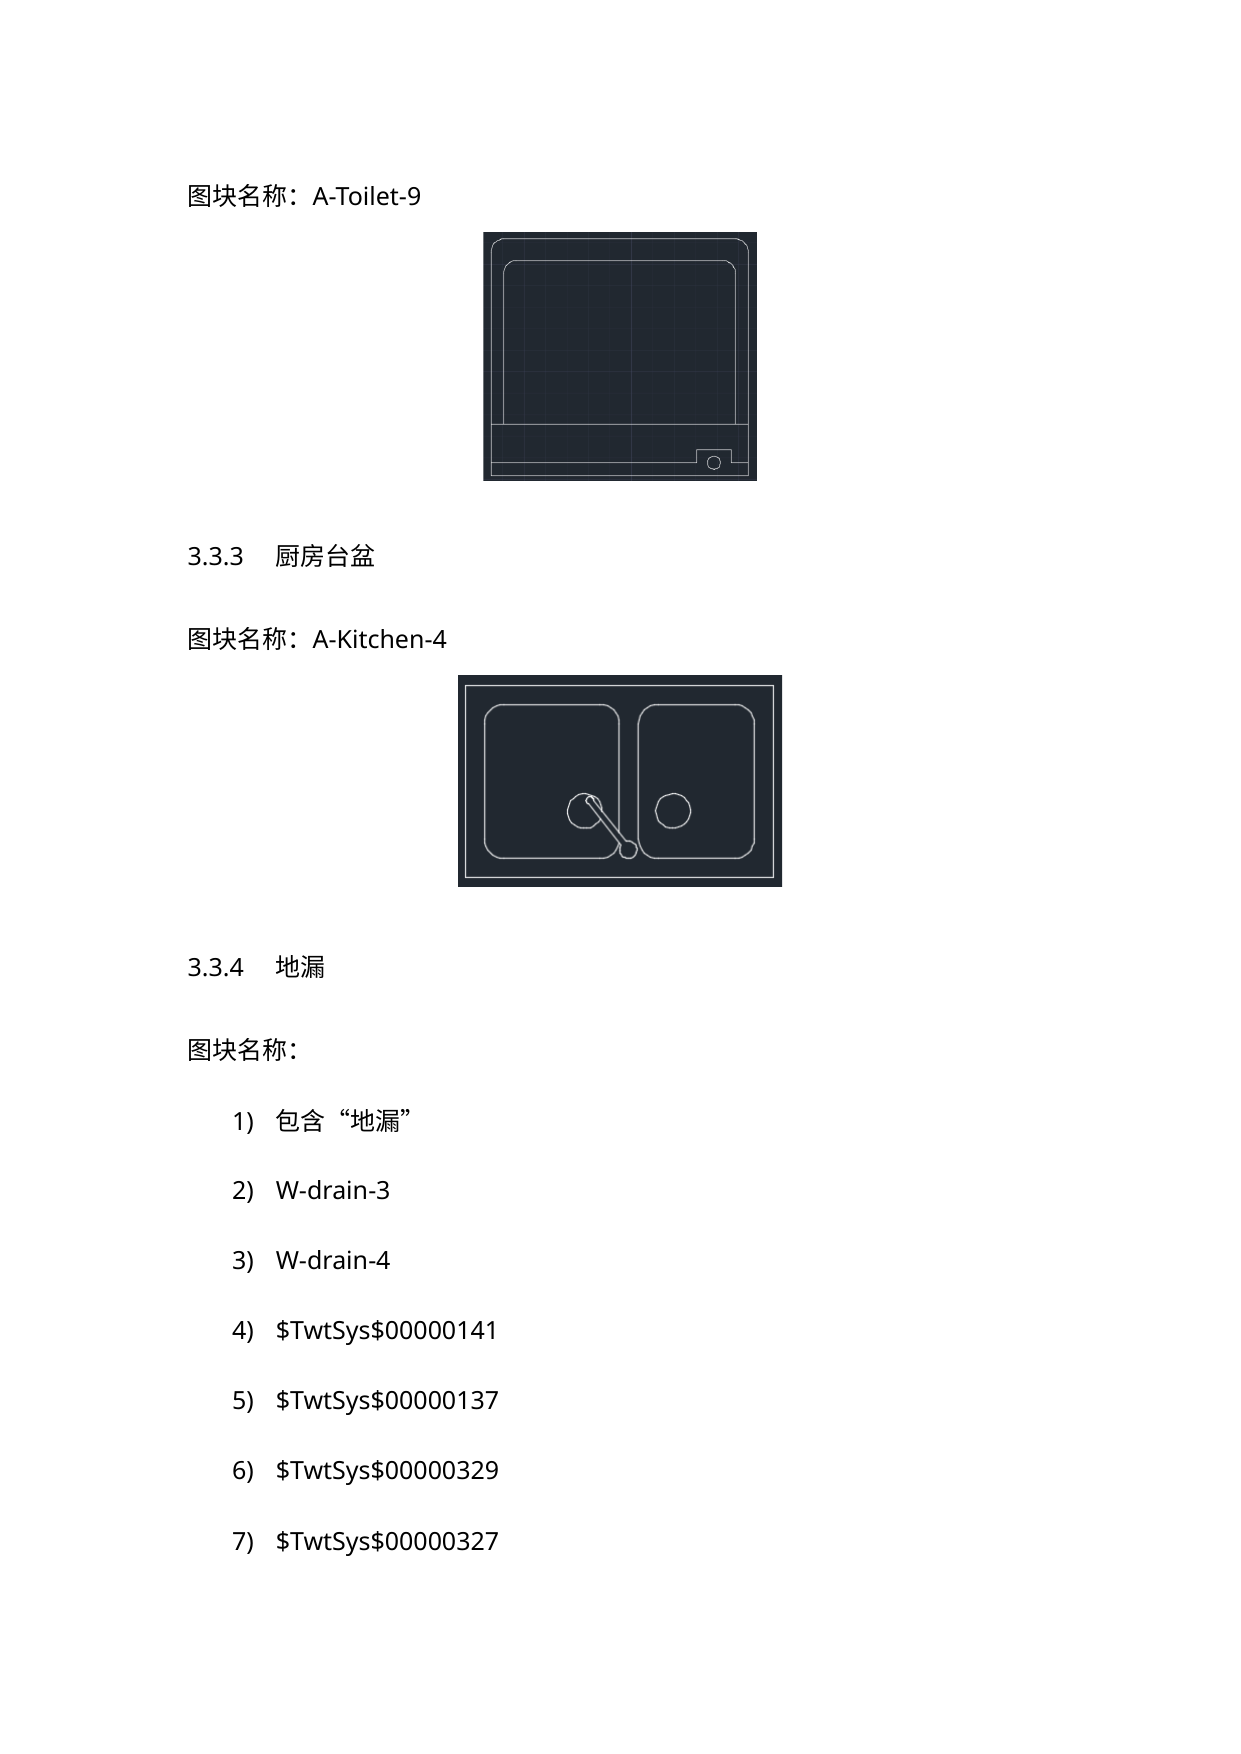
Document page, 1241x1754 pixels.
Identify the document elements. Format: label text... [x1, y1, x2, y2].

subtitle 地漏 [187, 933, 1053, 998]
list 包含“地漏” [232, 1087, 1053, 1152]
list W-drain-4 [232, 1227, 1053, 1292]
list $TwtSys$00000141 [232, 1297, 1053, 1362]
text 图块名称：A-Kitchen-4 [187, 605, 1053, 670]
list $TwtSys$00000327 [232, 1508, 1053, 1573]
picture [458, 675, 783, 887]
text 图块名称：A-Toilet-9 [187, 162, 1053, 227]
picture [483, 232, 757, 481]
list $TwtSys$00000329 [232, 1438, 1053, 1503]
subtitle 厨房台盆 [187, 522, 1053, 587]
list W-drain-3 [232, 1157, 1053, 1222]
list $TwtSys$00000137 [232, 1367, 1053, 1432]
text 图块名称： [187, 1016, 1053, 1081]
